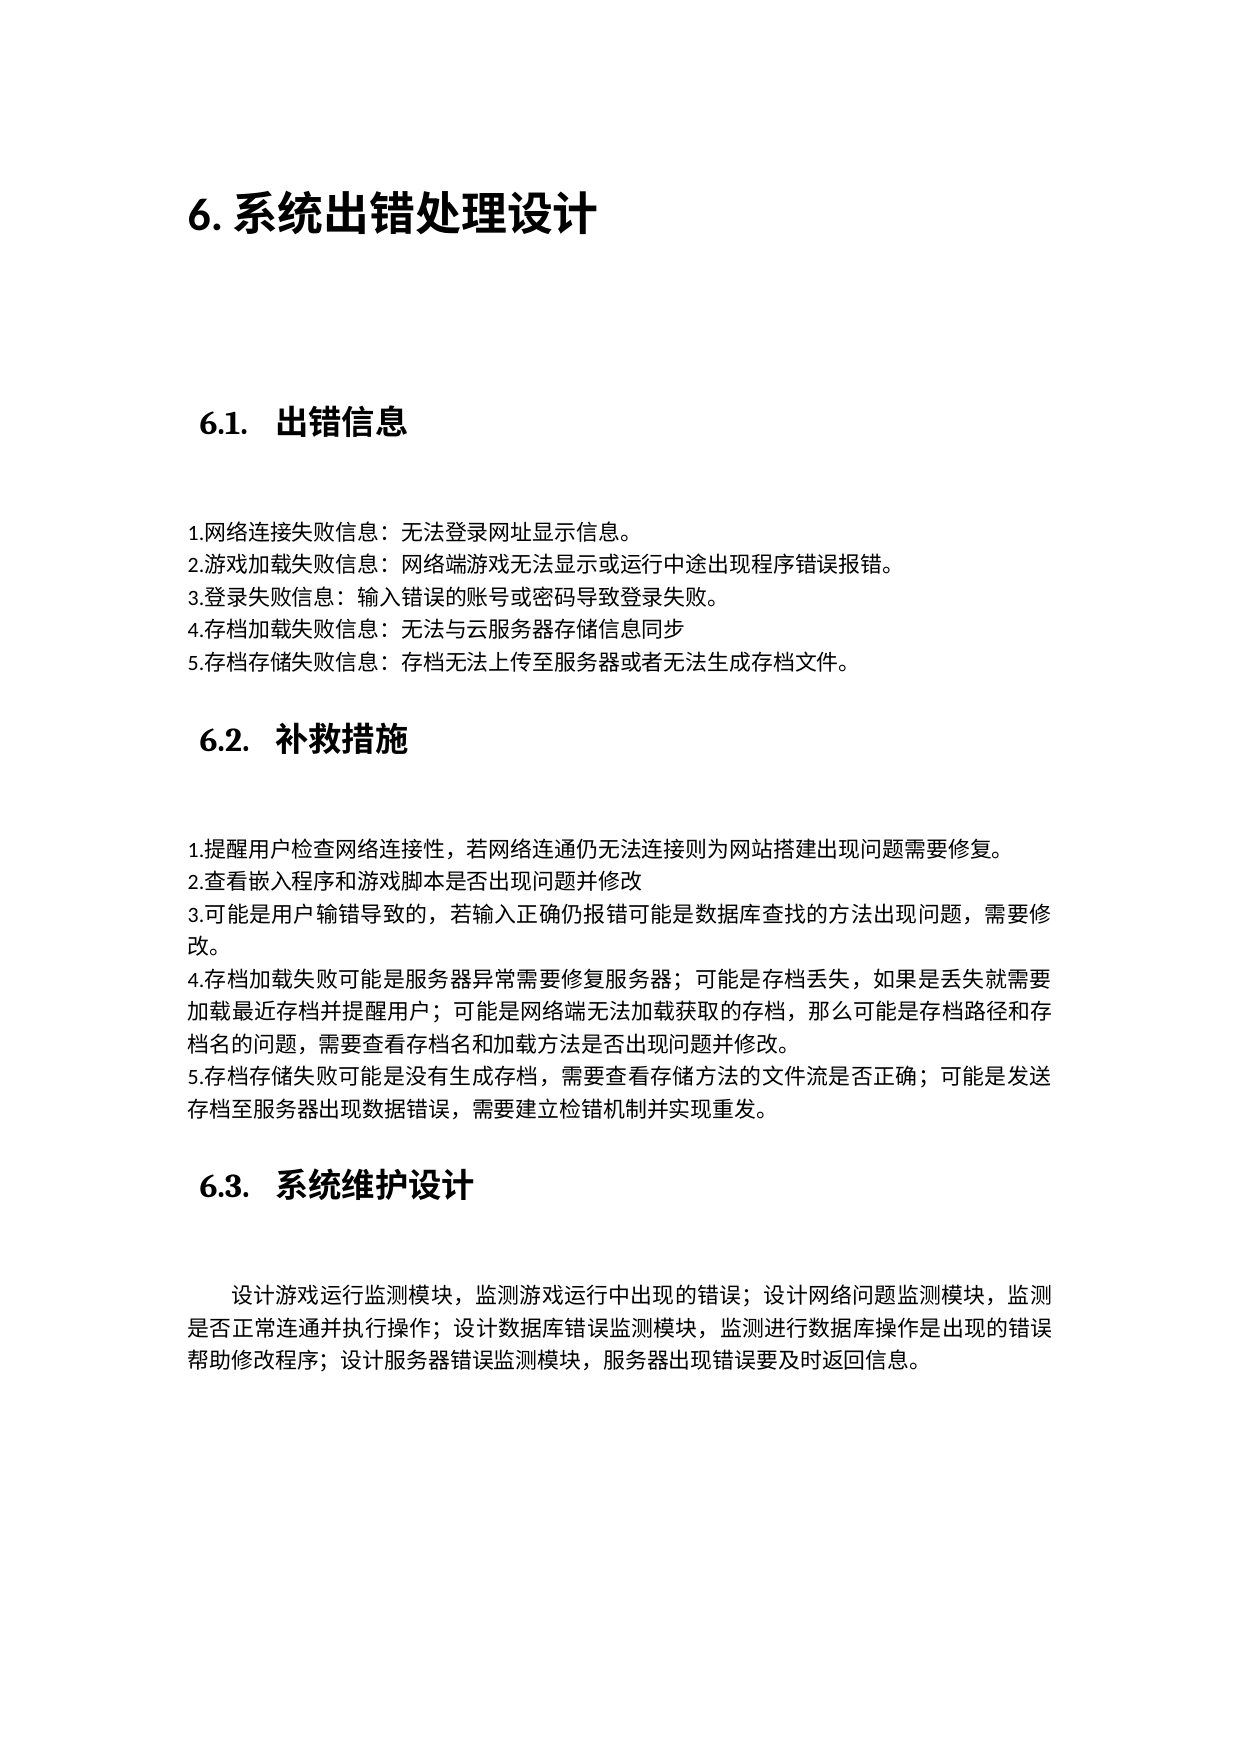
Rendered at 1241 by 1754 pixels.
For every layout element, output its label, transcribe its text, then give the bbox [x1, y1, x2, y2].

text 1.提醒用户检查网络连接性，若网络连通仍无法连接则为网站搭建出现问题需要修复。 [187, 831, 1053, 864]
subtitle 出错信息 [199, 387, 1053, 452]
subtitle 系统出错处理设计 [187, 162, 1053, 259]
text 4.存档加载失败可能是服务器异常需要修复服务器；可能是存档丢失，如果是丢失就需要加载最近存档并提醒用户；可能是网络端无法加载获取的存档，那么可能是存档路径和存档名的问题，需要查看存档名和加载方法是否出现问题并修改。 [187, 961, 1053, 1059]
text 5.存档存储失败可能是没有生成存档，需要查看存储方法的文件流是否正确；可能是发送存档至服务器出现数据错误，需要建立检错机制并实现重发。 [187, 1059, 1053, 1124]
text 3.可能是用户输错导致的，若输入正确仍报错可能是数据库查找的方法出现问题，需要修改。 [187, 896, 1053, 961]
text 2.查看嵌入程序和游戏脚本是否出现问题并修改 [187, 864, 1053, 896]
text 4.存档加载失败信息：无法与云服务器存储信息同步 [187, 612, 1053, 644]
text 设计游戏运行监测模块，监测游戏运行中出现的错误；设计网络问题监测模块，监测是否正常连通并执行操作；设计数据库错误监测模块，监测进行数据库操作是出现的错误帮助修改程序；设计服务器错误监测模块，服务器出现错误要及时返回信息。 [187, 1278, 1053, 1376]
subtitle 补救措施 [199, 704, 1053, 769]
subtitle 系统维护设计 [199, 1151, 1053, 1216]
text 5.存档存储失败信息：存档无法上传至服务器或者无法生成存档文件。 [187, 644, 1053, 677]
text 3.登录失败信息：输入错误的账号或密码导致登录失败。 [187, 579, 1053, 612]
text 1.网络连接失败信息：无法登录网址显示信息。 [187, 514, 1053, 547]
text 2.游戏加载失败信息：网络端游戏无法显示或运行中途出现程序错误报错。 [187, 547, 1053, 579]
